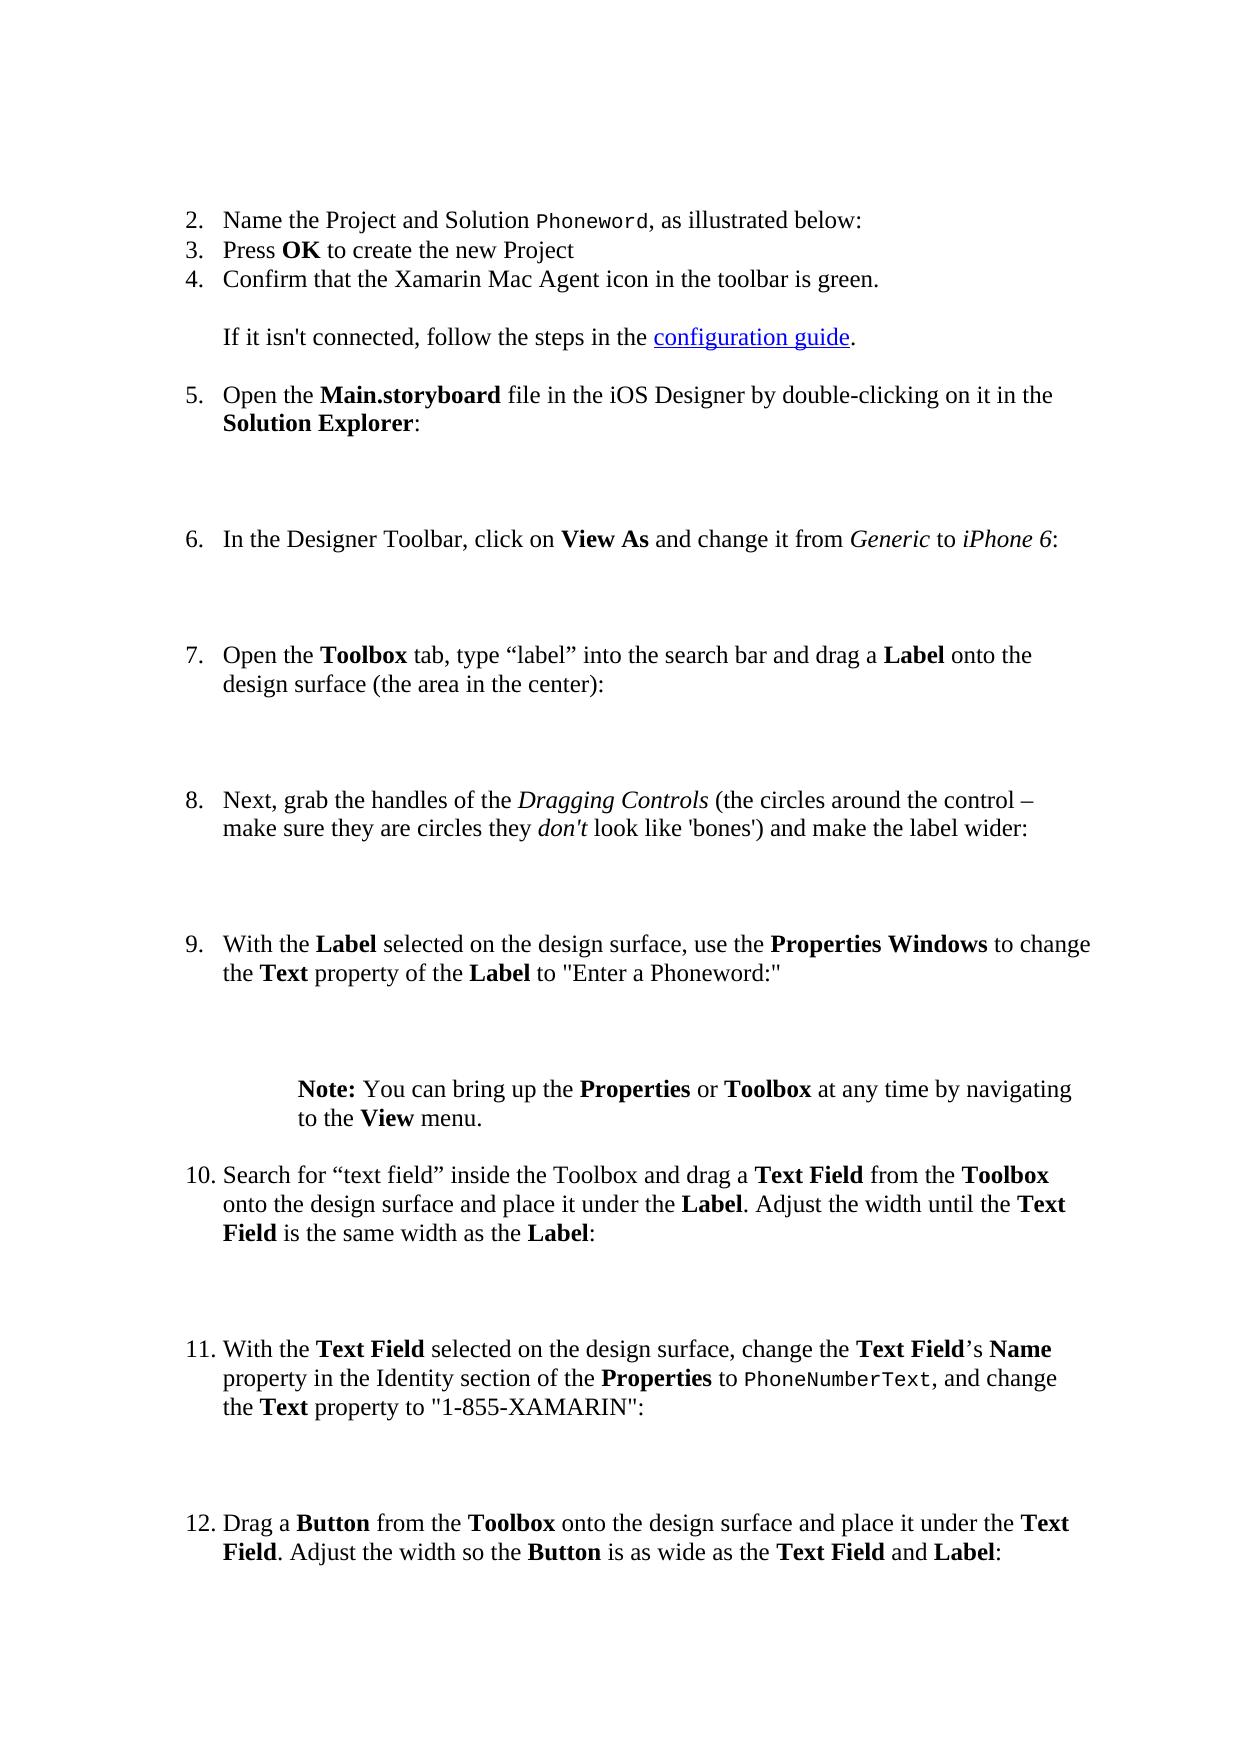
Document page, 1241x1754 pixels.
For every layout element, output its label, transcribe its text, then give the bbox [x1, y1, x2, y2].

list Confirm that the Xamarin Mac Agent icon in the toolbar is green. [185, 264, 1093, 293]
list With the Label selected on the design surface, use the Properties Windows to change the Text property of the Label to "Enter a Phoneword:" [185, 929, 1093, 987]
list Press OK to create the new Project [185, 235, 1093, 264]
text Note: You can bring up the Properties or Toolbox at any time by navigating to the View menu. [298, 1074, 1093, 1131]
list Name the Project and Solution Phoneword, as illustrated below: [185, 206, 1093, 235]
list In the Designer Toolbar, click on View As and change it from Generic to iPhone 6: [185, 524, 1093, 553]
text If it isn't connected, follow the steps in the configuration guide. [223, 322, 1093, 351]
list With the Text Field selected on the design surface, change the Text Field’s Name property in the Identity section of the Properties to PhoneNumberText, and change the Text property to "1-855-XAMARIN": [185, 1334, 1093, 1421]
list Search for “text field” inside the Toolbox and drag a Text Field from the Toolbox onto the design surface and place it under the Label. Adjust the width until the Text Field is the same width as the Label: [185, 1161, 1093, 1247]
list Open the Main.storyboard file in the iOS Designer by double-clicking on it in the Solution Explorer: [185, 380, 1093, 437]
list Open the Toolbox tab, type “label” into the search bar and drag a Label onto the design surface (the area in the center): [185, 640, 1093, 698]
list Drag a Button from the Toolbox onto the design surface and place it under the Text Field. Adjust the width so the Button is as wide as the Text Field and Label: [185, 1508, 1093, 1566]
list Next, grab the handles of the Dragging Controls (the circles around the control – make sure they are circles they don't look like 'bones') and make the label wider: [185, 785, 1093, 842]
